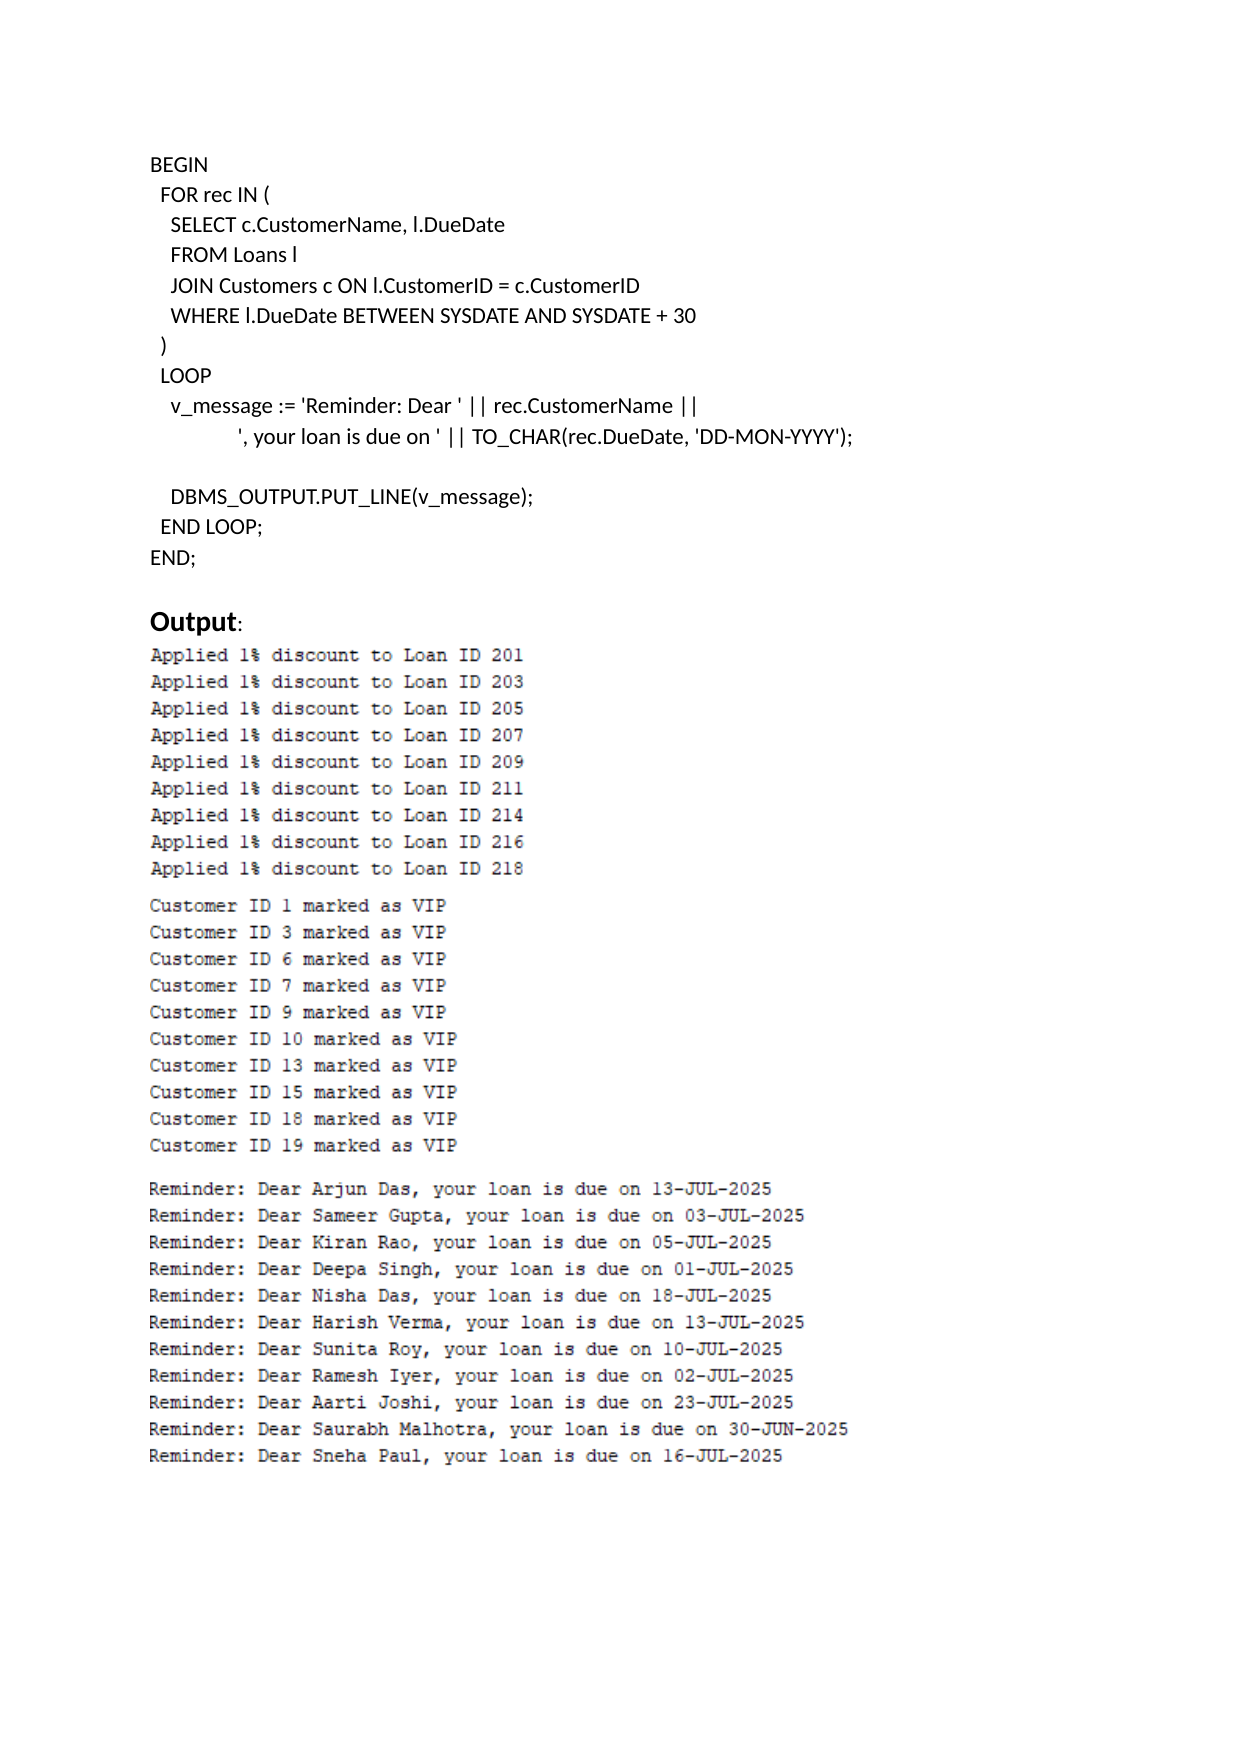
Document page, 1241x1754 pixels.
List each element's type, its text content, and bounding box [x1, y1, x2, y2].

text ) [150, 331, 1090, 359]
text JOIN Customers c ON l.CustomerID = c.CustomerID [150, 271, 1090, 299]
text DBMS_OUTPUT.PUT_LINE(v_message); [150, 482, 1090, 510]
picture [150, 1171, 863, 1484]
text SELECT c.CustomerName, l.DueDate [150, 210, 1090, 238]
text FOR rec IN ( [150, 180, 1090, 208]
text END LOOP; [150, 512, 1090, 541]
picture [150, 641, 550, 889]
text ', your loan is due on ' || TO_CHAR(rec.DueDate, 'DD-MON-YYYY'); [150, 422, 1090, 450]
text WHERE l.DueDate BETWEEN SYSDATE AND SYSDATE + 30 [150, 301, 1090, 329]
text BEGIN [150, 150, 1090, 178]
text END; [150, 543, 1090, 571]
text LOOP [150, 361, 1090, 389]
text v_message := 'Reminder: Dear ' || rec.CustomerName || [150, 392, 1090, 420]
text Output: [150, 603, 1090, 639]
picture [150, 890, 476, 1169]
text FROM Loans l [150, 241, 1090, 269]
